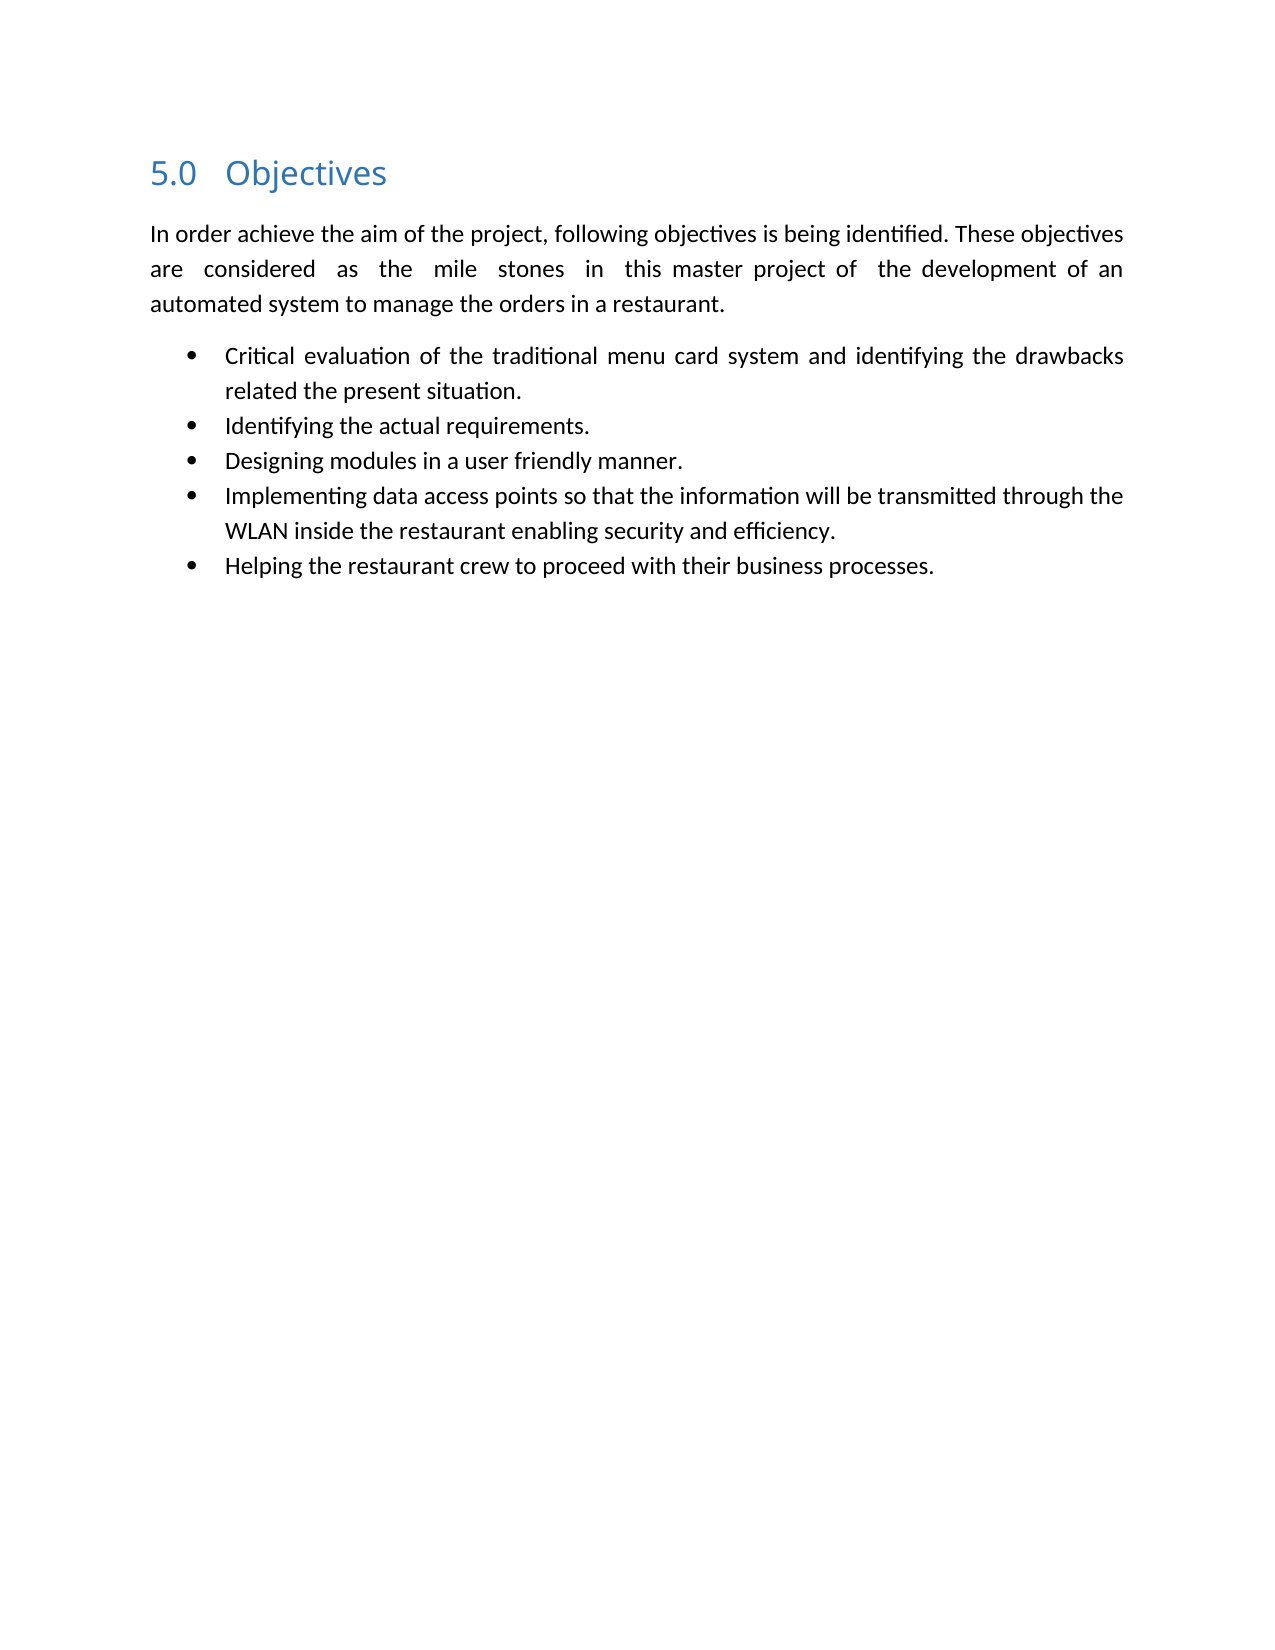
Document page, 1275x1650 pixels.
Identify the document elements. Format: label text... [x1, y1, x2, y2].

list Critical evaluation of the traditional menu card system and identifying the drawbacks related the present situation. [187, 340, 1125, 405]
list Helping the restaurant crew to proceed with their business processes. [187, 550, 1125, 580]
text In order achieve the aim of the project, following objectives is being identified. These objectives are considered as the mile stones in this master project of the development of an automated system to manage the orders in a restaurant. [150, 218, 1125, 319]
list Implementing data access points so that the information will be transmitted through the WLAN inside the restaurant enabling security and efficiency. [187, 480, 1125, 545]
list Designing modules in a user friendly manner. [187, 445, 1125, 475]
subtitle 5.0 Objectives [150, 150, 1125, 195]
list Identifying the actual requirements. [187, 410, 1125, 440]
